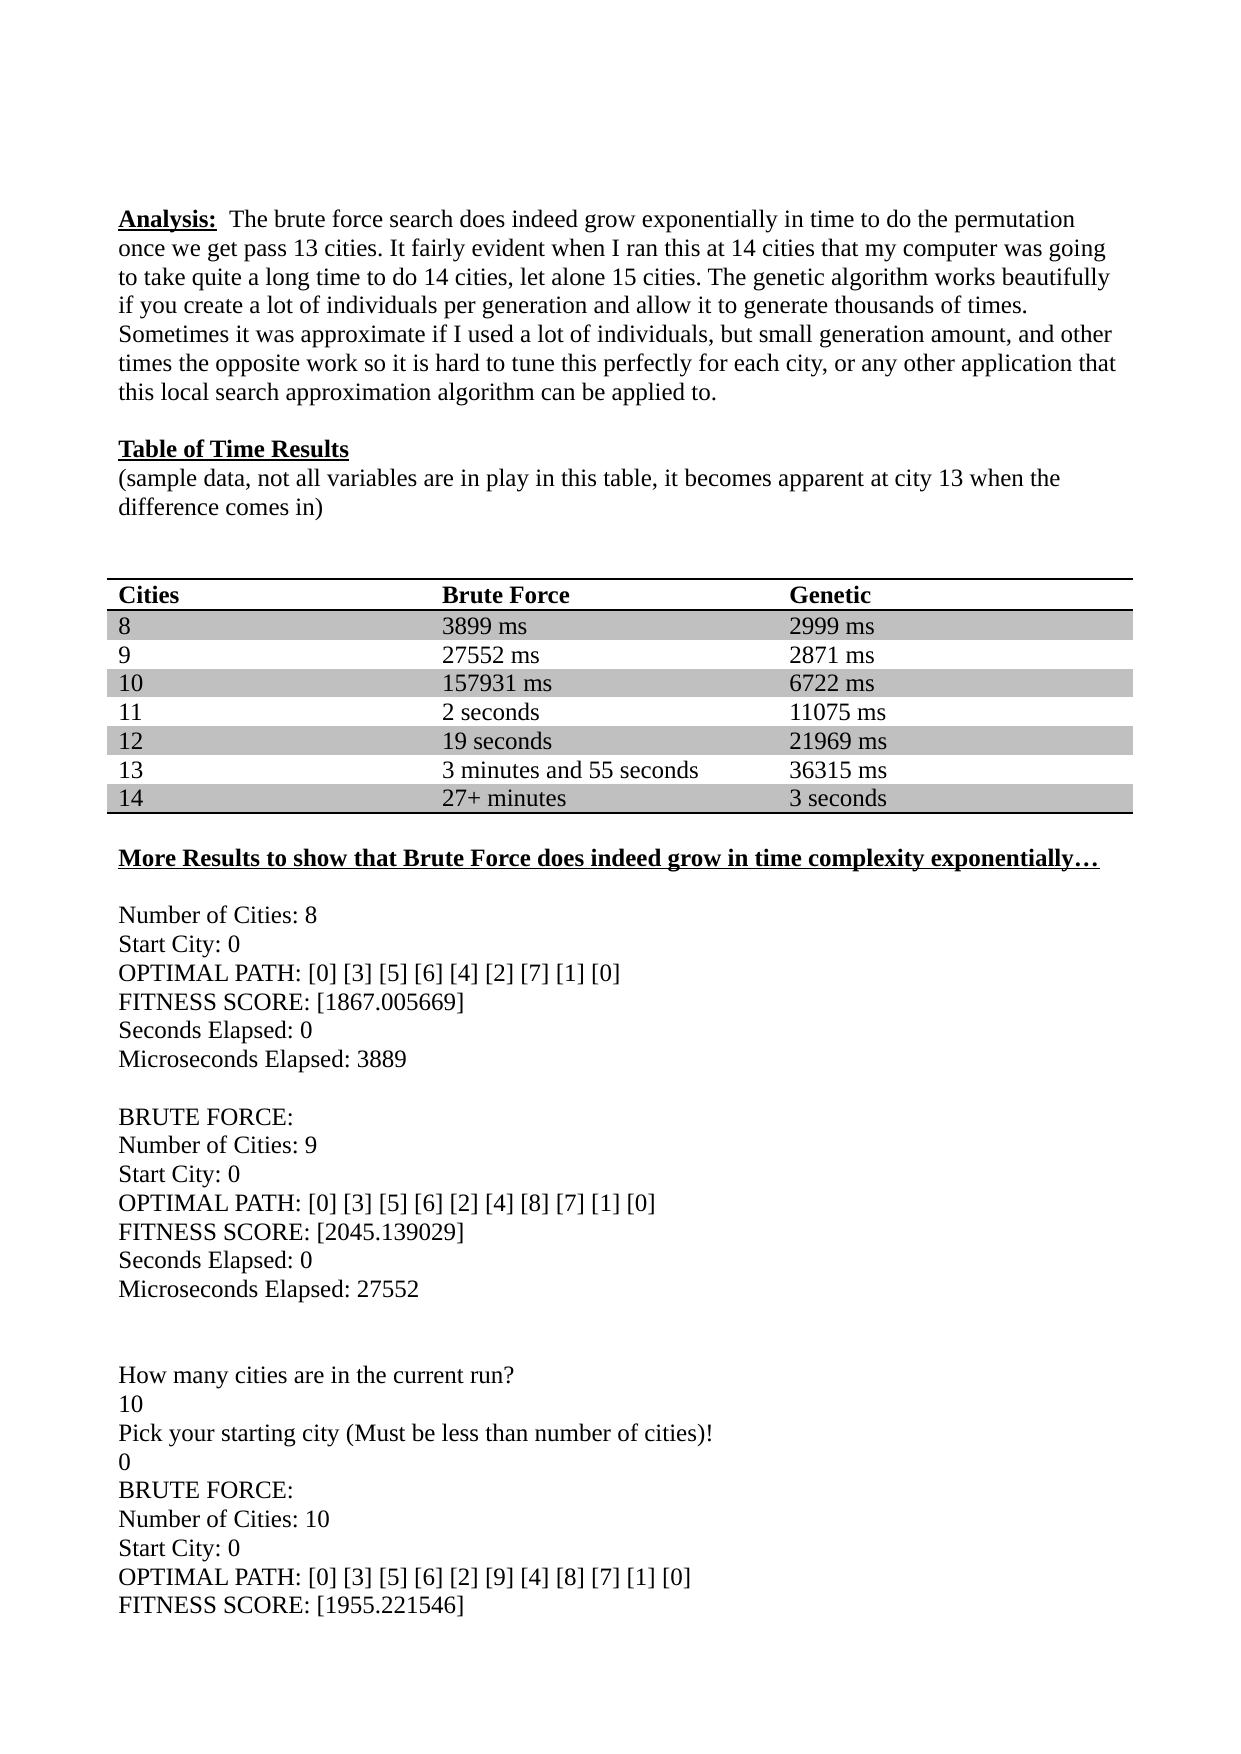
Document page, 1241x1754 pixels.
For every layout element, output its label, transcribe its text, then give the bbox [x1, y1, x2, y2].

text Number of Cities: 9 [118, 1131, 1122, 1159]
text OPTIMAL PATH: [0] [3] [5] [6] [4] [2] [7] [1] [0] [118, 958, 1122, 987]
table_cell 12 [107, 726, 431, 755]
text Number of Cities: 10 [118, 1504, 1122, 1533]
table_cell 27552 ms [431, 640, 778, 668]
text 0 [118, 1447, 1122, 1476]
table_cell 27+ minutes [431, 784, 778, 812]
table_cell 9 [107, 640, 431, 668]
table_cell 14 [107, 784, 431, 812]
text Microseconds Elapsed: 27552 [118, 1274, 1122, 1303]
table_cell 13 [107, 755, 431, 783]
text Start City: 0 [118, 1159, 1122, 1188]
table_cell 8 [107, 611, 431, 640]
table_header Brute Force [431, 580, 778, 609]
table_header Genetic [778, 580, 1133, 609]
table_cell 11075 ms [778, 697, 1133, 726]
table_cell 11 [107, 697, 431, 726]
table_cell 3 minutes and 55 seconds [431, 755, 778, 783]
text OPTIMAL PATH: [0] [3] [5] [6] [2] [4] [8] [7] [1] [0] [118, 1188, 1122, 1217]
table_cell 6722 ms [778, 669, 1133, 697]
text Analysis: The brute force search does indeed grow exponentially in time to do the permutation once we get pass 13 cities. It fairly evident when I ran this at 14 cities that my computer was going to take quite a long time to do 14 cities, let alone 15 cities. The genetic algorithm works beautifully if you create a lot of individuals per generation and allow it to generate thousands of times. Sometimes it was approximate if I used a lot of individuals, but small generation amount, and other times the opposite work so it is hard to tune this perfectly for each city, or any other application that this local search approximation algorithm can be applied to. [118, 204, 1122, 406]
text Pick your starting city (Must be less than number of cities)! [118, 1418, 1122, 1447]
text 10 [118, 1389, 1122, 1418]
table_cell 19 seconds [431, 726, 778, 755]
table_cell 2 seconds [431, 697, 778, 726]
text FITNESS SCORE: [2045.139029] [118, 1217, 1122, 1246]
text Start City: 0 [118, 1533, 1122, 1562]
text FITNESS SCORE: [1867.005669] [118, 987, 1122, 1016]
text BRUTE FORCE: [118, 1476, 1122, 1504]
table_cell 157931 ms [431, 669, 778, 697]
text Table of Time Results (sample data, not all variables are in play in this table, it becomes apparent at city 13 when the difference comes in) [118, 434, 1122, 578]
text Seconds Elapsed: 0 [118, 1016, 1122, 1044]
table_cell 2999 ms [778, 611, 1133, 640]
text BRUTE FORCE: [118, 1102, 1122, 1131]
text More Results to show that Brute Force does indeed grow in time complexity exponentially… Number of Cities: 8 [118, 843, 1122, 929]
text How many cities are in the current run? [118, 1361, 1122, 1389]
table_cell 2871 ms [778, 640, 1133, 668]
table_cell 36315 ms [778, 755, 1133, 783]
text Microseconds Elapsed: 3889 [118, 1044, 1122, 1073]
text FITNESS SCORE: [1955.221546] [118, 1591, 1122, 1619]
text Start City: 0 [118, 929, 1122, 958]
table_cell 3899 ms [431, 611, 778, 640]
table_header Cities [107, 580, 431, 609]
table_cell 3 seconds [778, 784, 1133, 812]
table_cell 21969 ms [778, 726, 1133, 755]
text Seconds Elapsed: 0 [118, 1246, 1122, 1274]
table_cell 10 [107, 669, 431, 697]
text OPTIMAL PATH: [0] [3] [5] [6] [2] [9] [4] [8] [7] [1] [0] [118, 1562, 1122, 1591]
